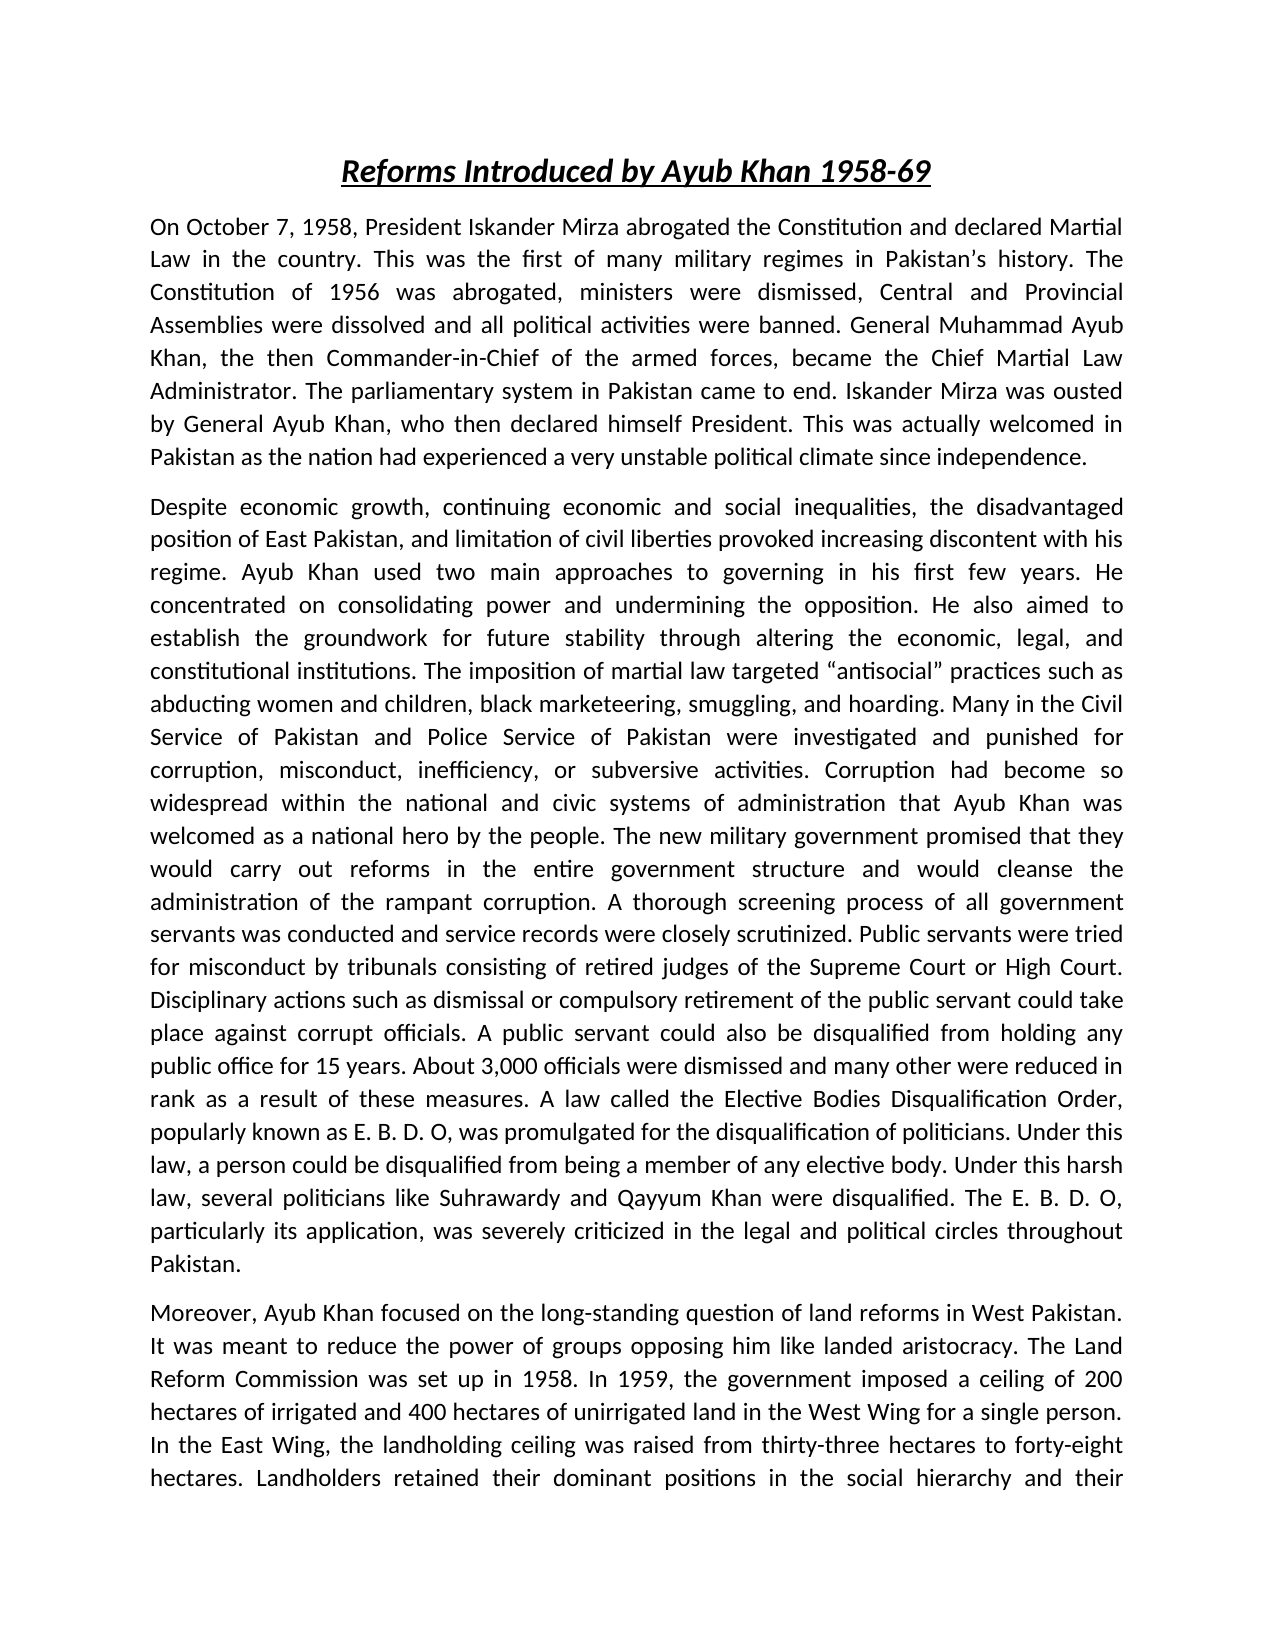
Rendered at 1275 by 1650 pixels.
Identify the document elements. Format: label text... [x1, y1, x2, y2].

text Reforms Introduced by Ayub Khan 1958-69 [150, 150, 1125, 191]
text Despite economic growth, continuing economic and social inequalities, the disadvantaged position of East Pakistan, and limitation of civil liberties provoked increasing discontent with his regime. Ayub Khan used two main approaches to governing in his first few years. He concentrated on consolidating power and undermining the opposition. He also aimed to establish the groundwork for future stability through altering the economic, legal, and constitutional institutions. The imposition of martial law targeted “antisocial” practices such as abducting women and children, black marketeering, smuggling, and hoarding. Many in the Civil Service of Pakistan and Police Service of Pakistan were investigated and punished for corruption, misconduct, inefficiency, or subversive activities. Corruption had become so widespread within the national and civic systems of administration that Ayub Khan was welcomed as a national hero by the people. The new military government promised that they would carry out reforms in the entire government structure and would cleanse the administration of the rampant corruption. A thorough screening process of all government servants was conducted and service records were closely scrutinized. Public servants were tried for misconduct by tribunals consisting of retired judges of the Supreme Court or High Court. Disciplinary actions such as dismissal or compulsory retirement of the public servant could take place against corrupt officials. A public servant could also be disqualified from holding any public office for 15 years. About 3,000 officials were dismissed and many other were reduced in rank as a result of these measures. A law called the Elective Bodies Disqualification Order, popularly known as E. B. D. O, was promulgated for the disqualification of politicians. Under this law, a person could be disqualified from being a member of any elective body. Under this harsh law, several politicians like Suhrawardy and Qayyum Khan were disqualified. The E. B. D. O, particularly its application, was severely criticized in the legal and political circles throughout Pakistan. [150, 491, 1125, 1278]
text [150, 1297, 1125, 1492]
text On October 7, 1958, President Iskander Mirza abrogated the Constitution and declared Martial Law in the country. This was the first of many military regimes in Pakistan’s history. The Constitution of 1956 was abrogated, ministers were dismissed, Central and Provincial Assemblies were dissolved and all political activities were banned. General Muhammad Ayub Khan, the then Commander-in-Chief of the armed forces, became the Chief Martial Law Administrator. The parliamentary system in Pakistan came to end. Iskander Mirza was ousted by General Ayub Khan, who then declared himself President. This was actually welcomed in Pakistan as the nation had experienced a very unstable political climate since independence. [150, 211, 1125, 472]
